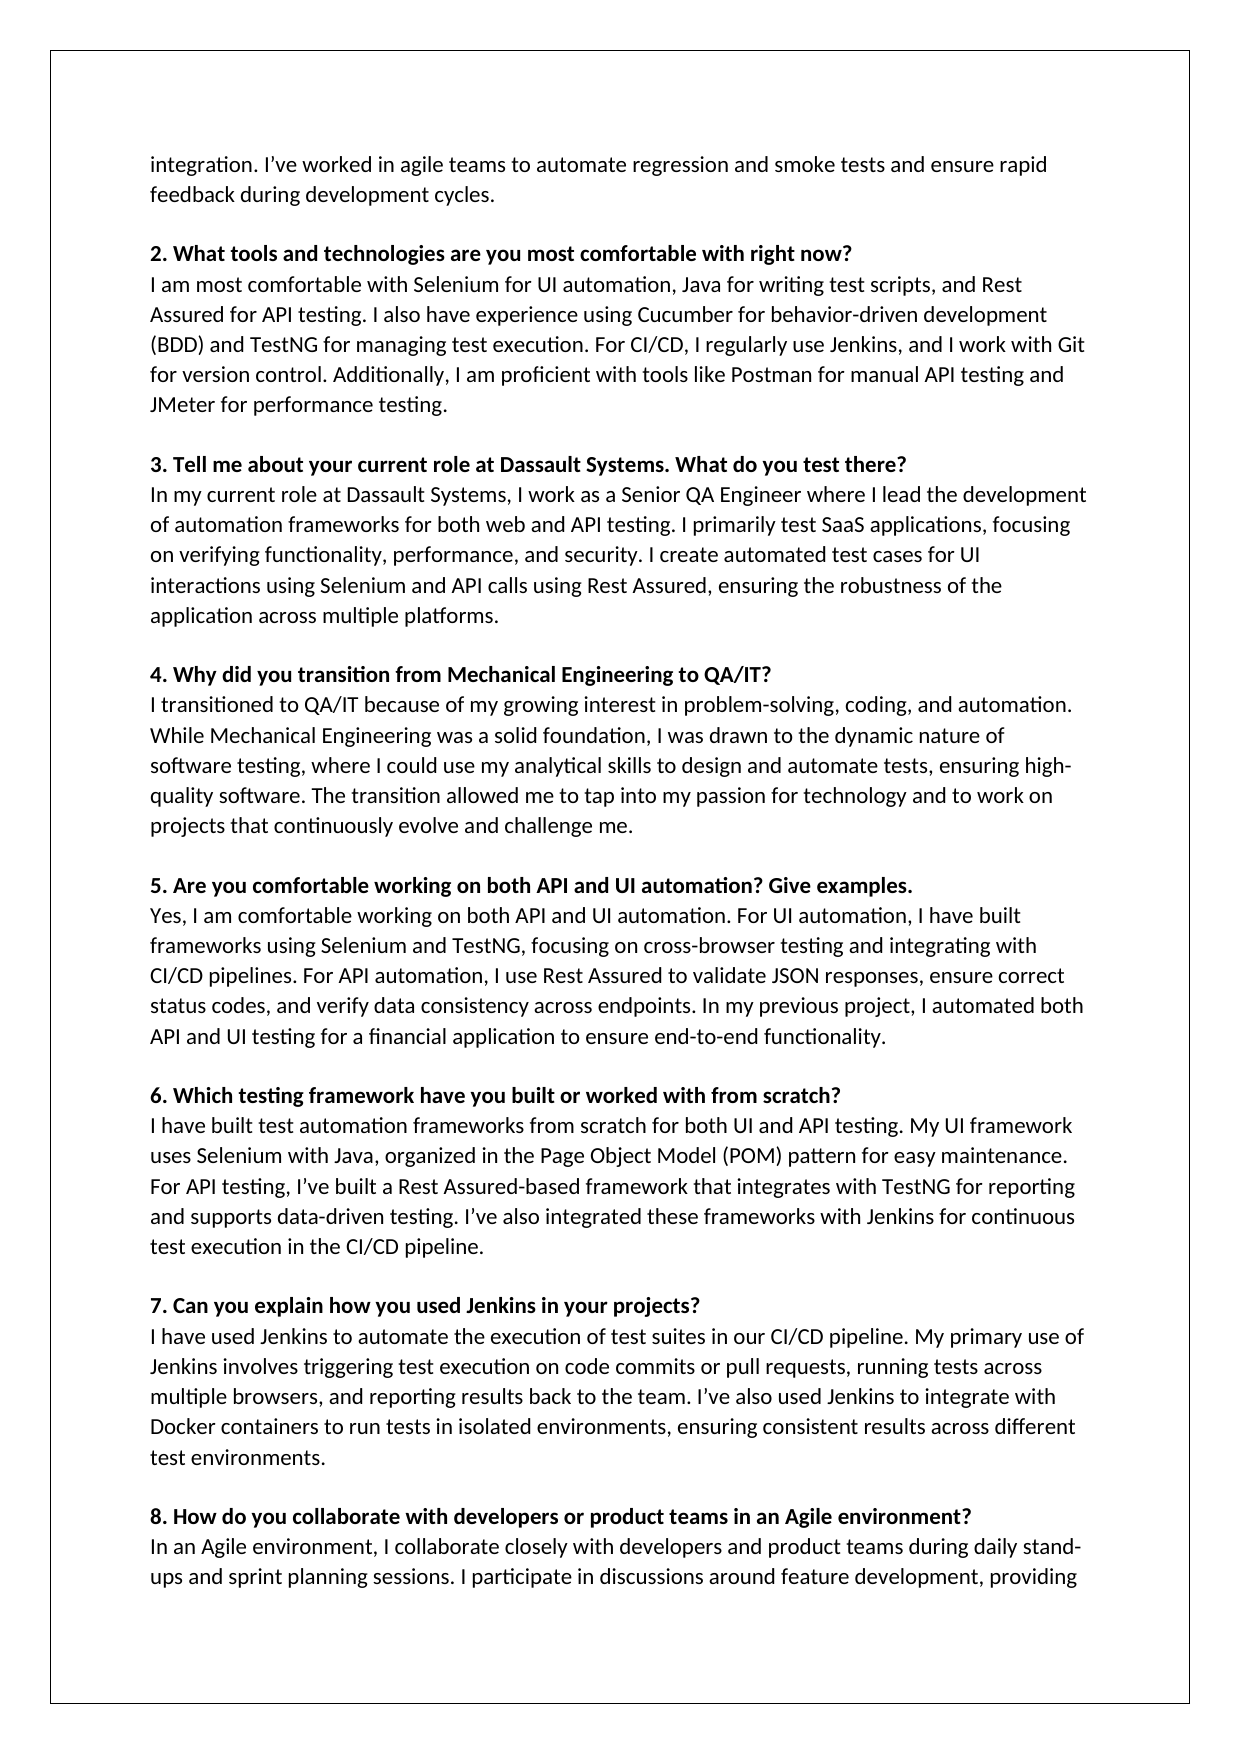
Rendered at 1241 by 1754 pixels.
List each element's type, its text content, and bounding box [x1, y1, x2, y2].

text 7. Can you explain how you used Jenkins in your projects? I have used Jenkins to automate the execution of test suites in our CI/CD pipeline. My primary use of Jenkins involves triggering test execution on code commits or pull requests, running tests across multiple browsers, and reporting results back to the team. I’ve also used Jenkins to integrate with Docker containers to run tests in isolated environments, ensuring consistent results across different test environments. [150, 1292, 1090, 1471]
text 3. Tell me about your current role at Dassault Systems. What do you test there? In my current role at Dassault Systems, I work as a Senior QA Engineer where I lead the development of automation frameworks for both web and API testing. I primarily test SaaS applications, focusing on verifying functionality, performance, and security. I create automated test cases for UI interactions using Selenium and API calls using Rest Assured, ensuring the robustness of the application across multiple platforms. [150, 450, 1090, 629]
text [150, 150, 1090, 208]
text 5. Are you comfortable working on both API and UI automation? Give examples. Yes, I am comfortable working on both API and UI automation. For UI automation, I have built frameworks using Selenium and TestNG, focusing on cross-browser testing and integrating with CI/CD pipelines. For API automation, I use Rest Assured to validate JSON responses, ensure correct status codes, and verify data consistency across endpoints. In my previous project, I automated both API and UI testing for a financial application to ensure end-to-end functionality. [150, 871, 1090, 1050]
text 4. Why did you transition from Mechanical Engineering to QA/IT? I transitioned to QA/IT because of my growing interest in problem-solving, coding, and automation. While Mechanical Engineering was a solid foundation, I was drawn to the dynamic nature of software testing, where I could use my analytical skills to design and automate tests, ensuring high-quality software. The transition allowed me to tap into my passion for technology and to work on projects that continuously evolve and challenge me. [150, 660, 1090, 839]
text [150, 1502, 1090, 1591]
text 2. What tools and technologies are you most comfortable with right now? I am most comfortable with Selenium for UI automation, Java for writing test scripts, and Rest Assured for API testing. I also have experience using Cucumber for behavior-driven development (BDD) and TestNG for managing test execution. For CI/CD, I regularly use Jenkins, and I work with Git for version control. Additionally, I am proficient with tools like Postman for manual API testing and JMeter for performance testing. [150, 239, 1090, 419]
text 6. Which testing framework have you built or worked with from scratch? I have built test automation frameworks from scratch for both UI and API testing. My UI framework uses Selenium with Java, organized in the Page Object Model (POM) pattern for easy maintenance. For API testing, I’ve built a Rest Assured-based framework that integrates with TestNG for reporting and supports data-driven testing. I’ve also integrated these frameworks with Jenkins for continuous test execution in the CI/CD pipeline. [150, 1081, 1090, 1260]
